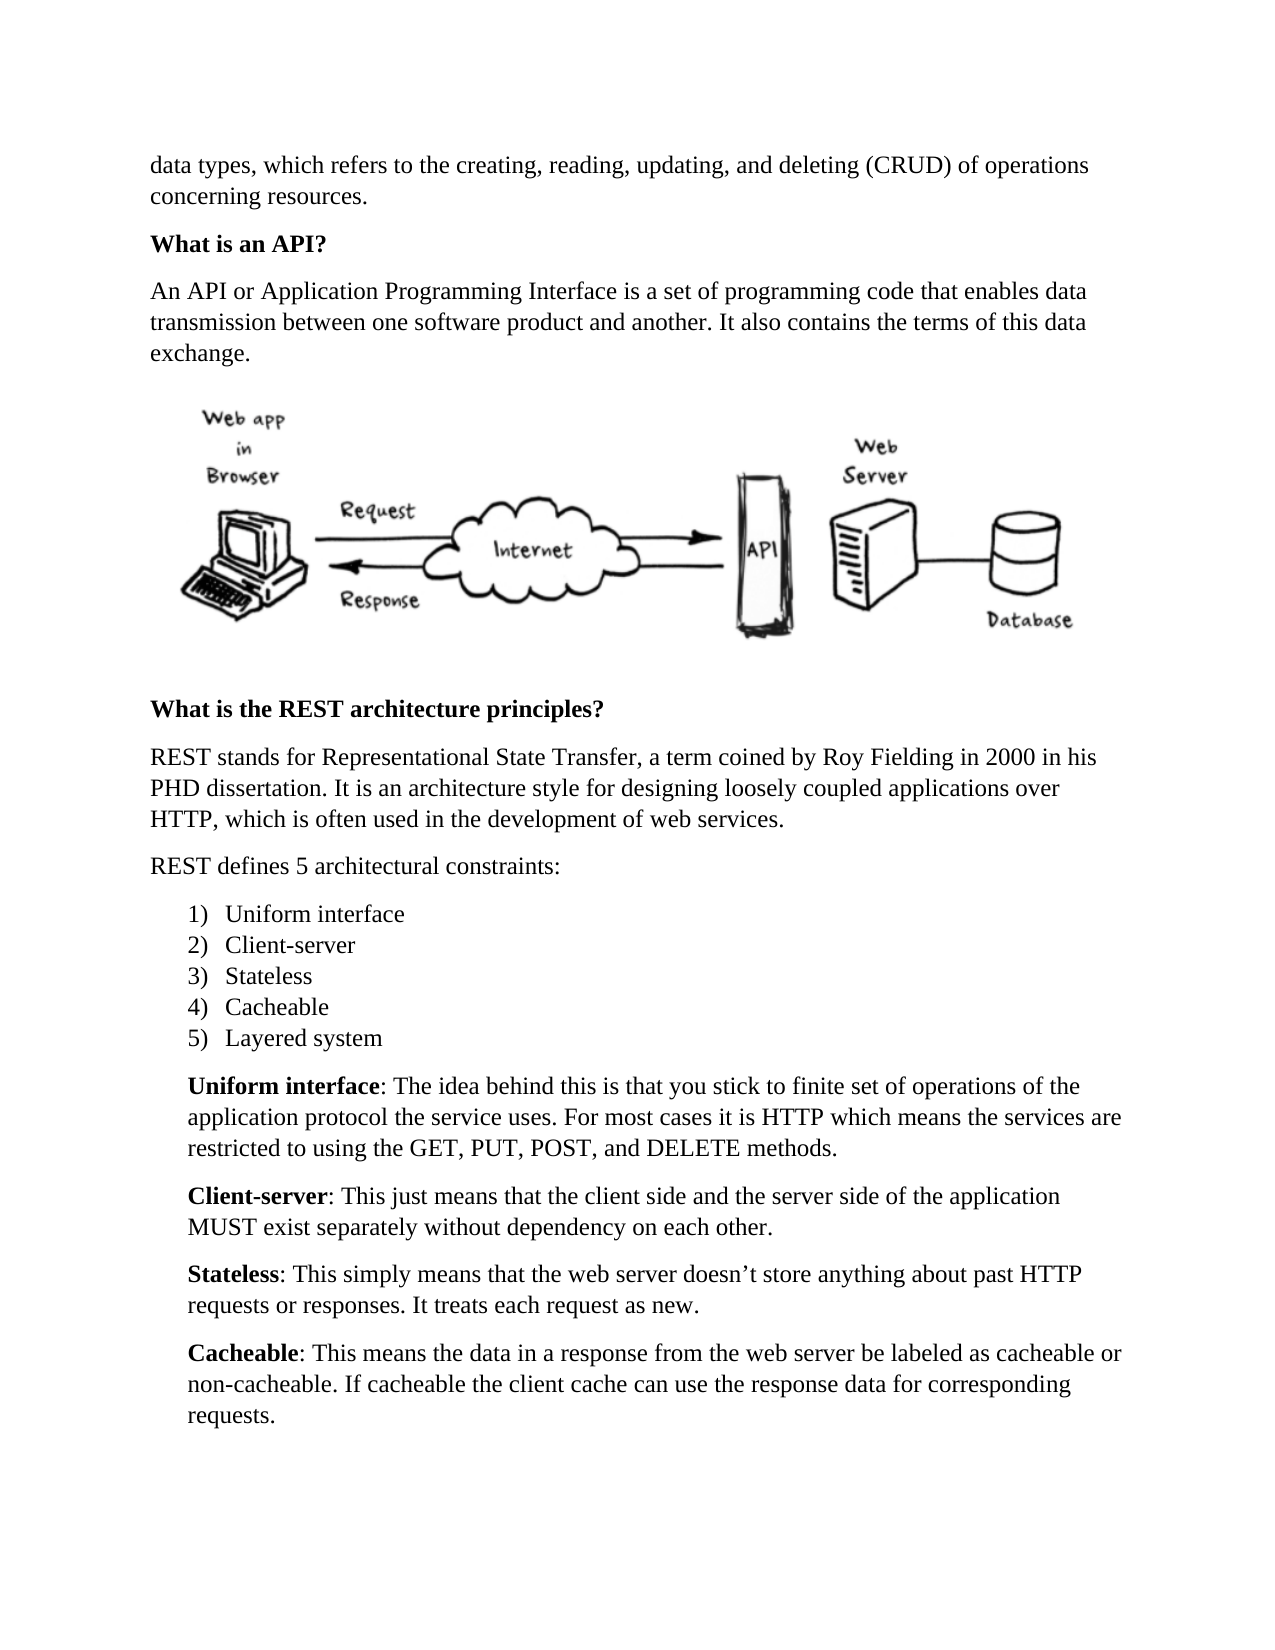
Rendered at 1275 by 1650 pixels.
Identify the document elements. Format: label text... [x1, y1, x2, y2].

text An API or Application Programming Interface is a set of programming code that enables data transmission between one software product and another. It also contains the terms of this data exchange. [150, 276, 1125, 367]
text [150, 150, 1125, 210]
text Client-server: This just means that the client side and the server side of the application MUST exist separately without dependency on each other. [187, 1181, 1125, 1241]
list Client-server [187, 930, 1125, 959]
list Uniform interface [187, 899, 1125, 928]
list Cacheable [187, 992, 1125, 1021]
text REST defines 5 architectural constraints: [150, 851, 1125, 880]
text What is an API? [150, 229, 1125, 257]
text What is the REST architecture principles? [150, 694, 1125, 723]
text REST stands for Representational State Transfer, a term coined by Roy Fielding in 2000 in his PHD dissertation. It is an architecture style for designing loosely coupled applications over HTTP, which is often used in the development of web services. [150, 742, 1125, 832]
text Cacheable: This means the data in a response from the web server be labeled as cacheable or non-cacheable. If cacheable the client cache can use the response data for corresponding requests. [187, 1338, 1125, 1429]
list Layered system [187, 1023, 1125, 1052]
text Stateless: This simply means that the web server doesn’t store anything about past HTTP requests or responses. It treats each request as new. [187, 1259, 1125, 1319]
text Uniform interface: The idea behind this is that you stick to finite set of operations of the application protocol the service uses. For most cases it is HTTP which means the services are restricted to using the GET, PUT, POST, and DELETE methods. [187, 1071, 1125, 1162]
picture [150, 386, 1125, 675]
list Stateless [187, 961, 1125, 990]
